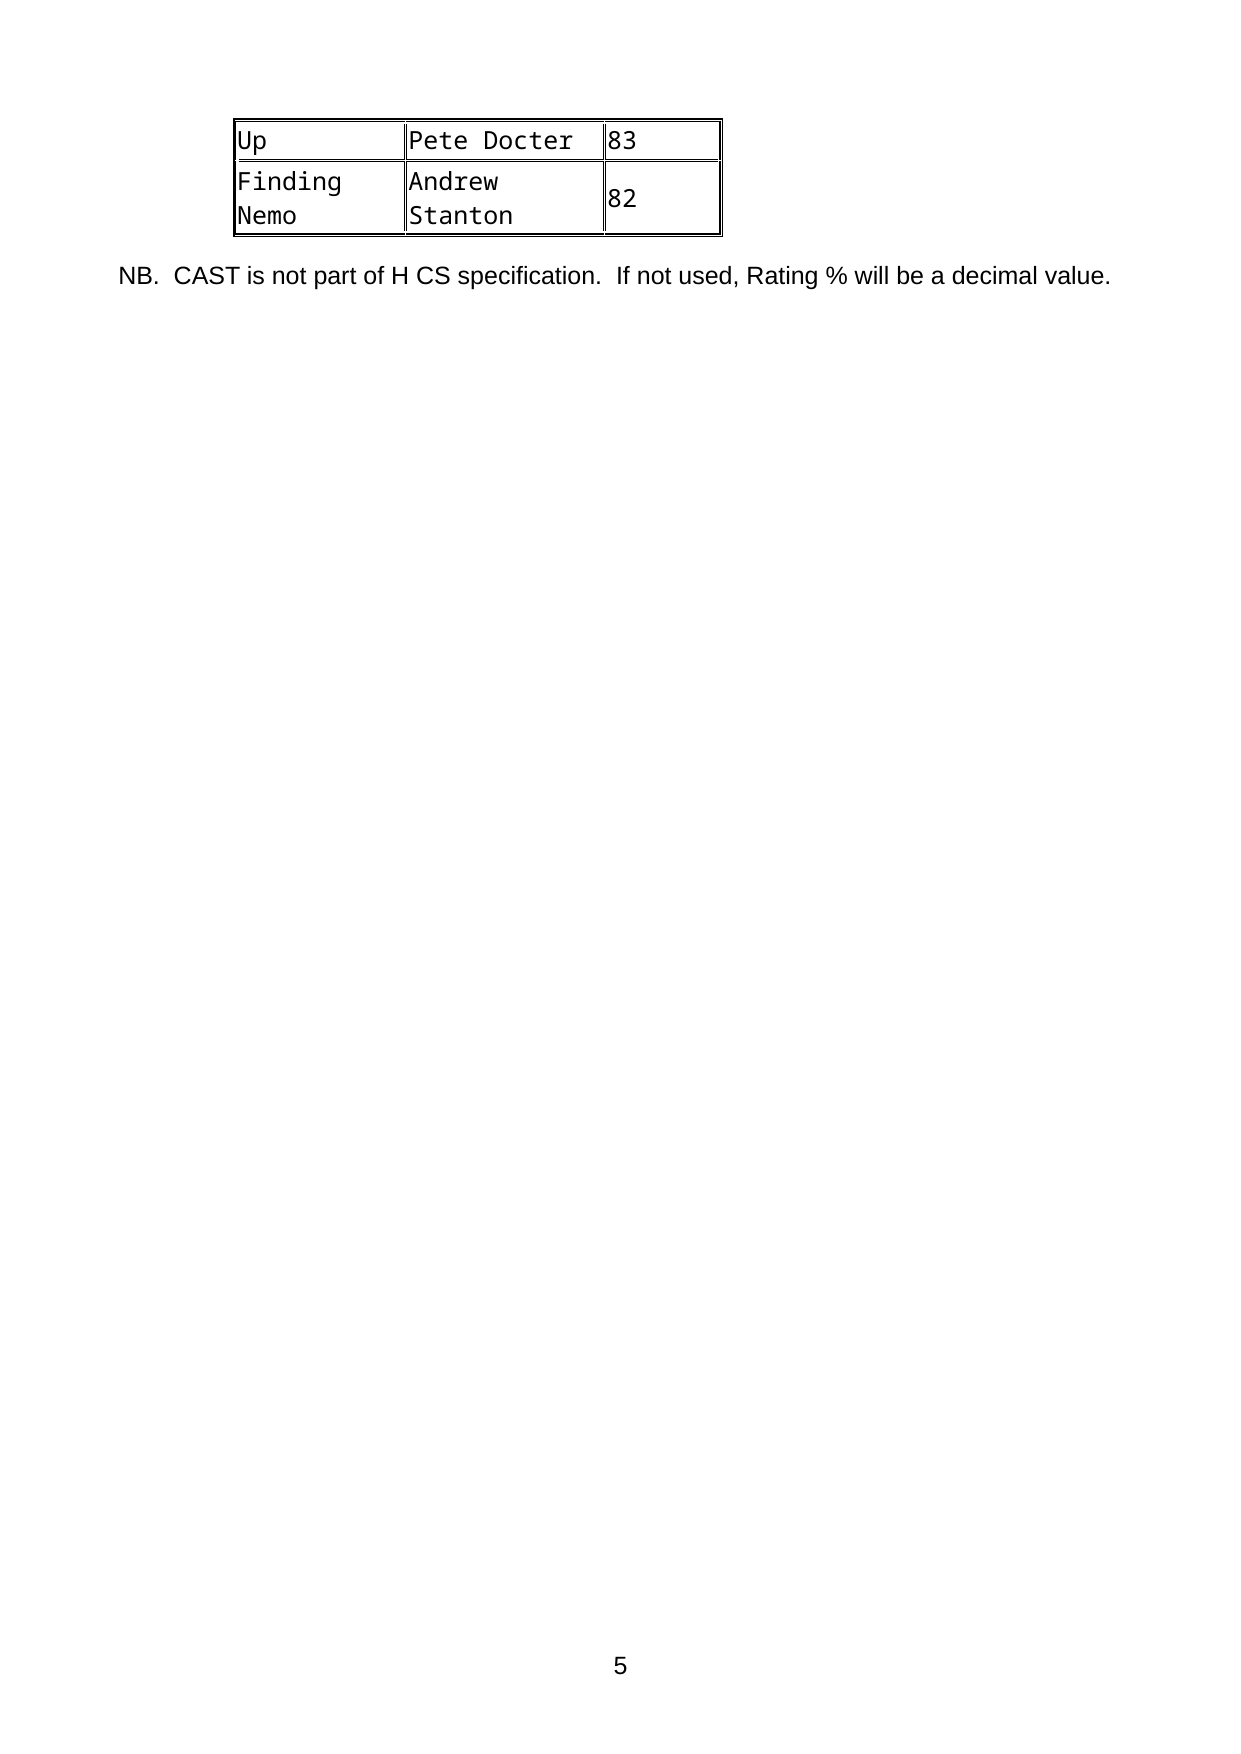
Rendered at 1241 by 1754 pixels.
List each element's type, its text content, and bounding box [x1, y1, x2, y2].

text NB. CAST is not part of H CS specification. If not used, Rating % will be a decimal value. [118, 261, 1122, 290]
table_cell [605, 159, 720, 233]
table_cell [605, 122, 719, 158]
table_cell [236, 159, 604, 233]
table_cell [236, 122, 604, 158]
